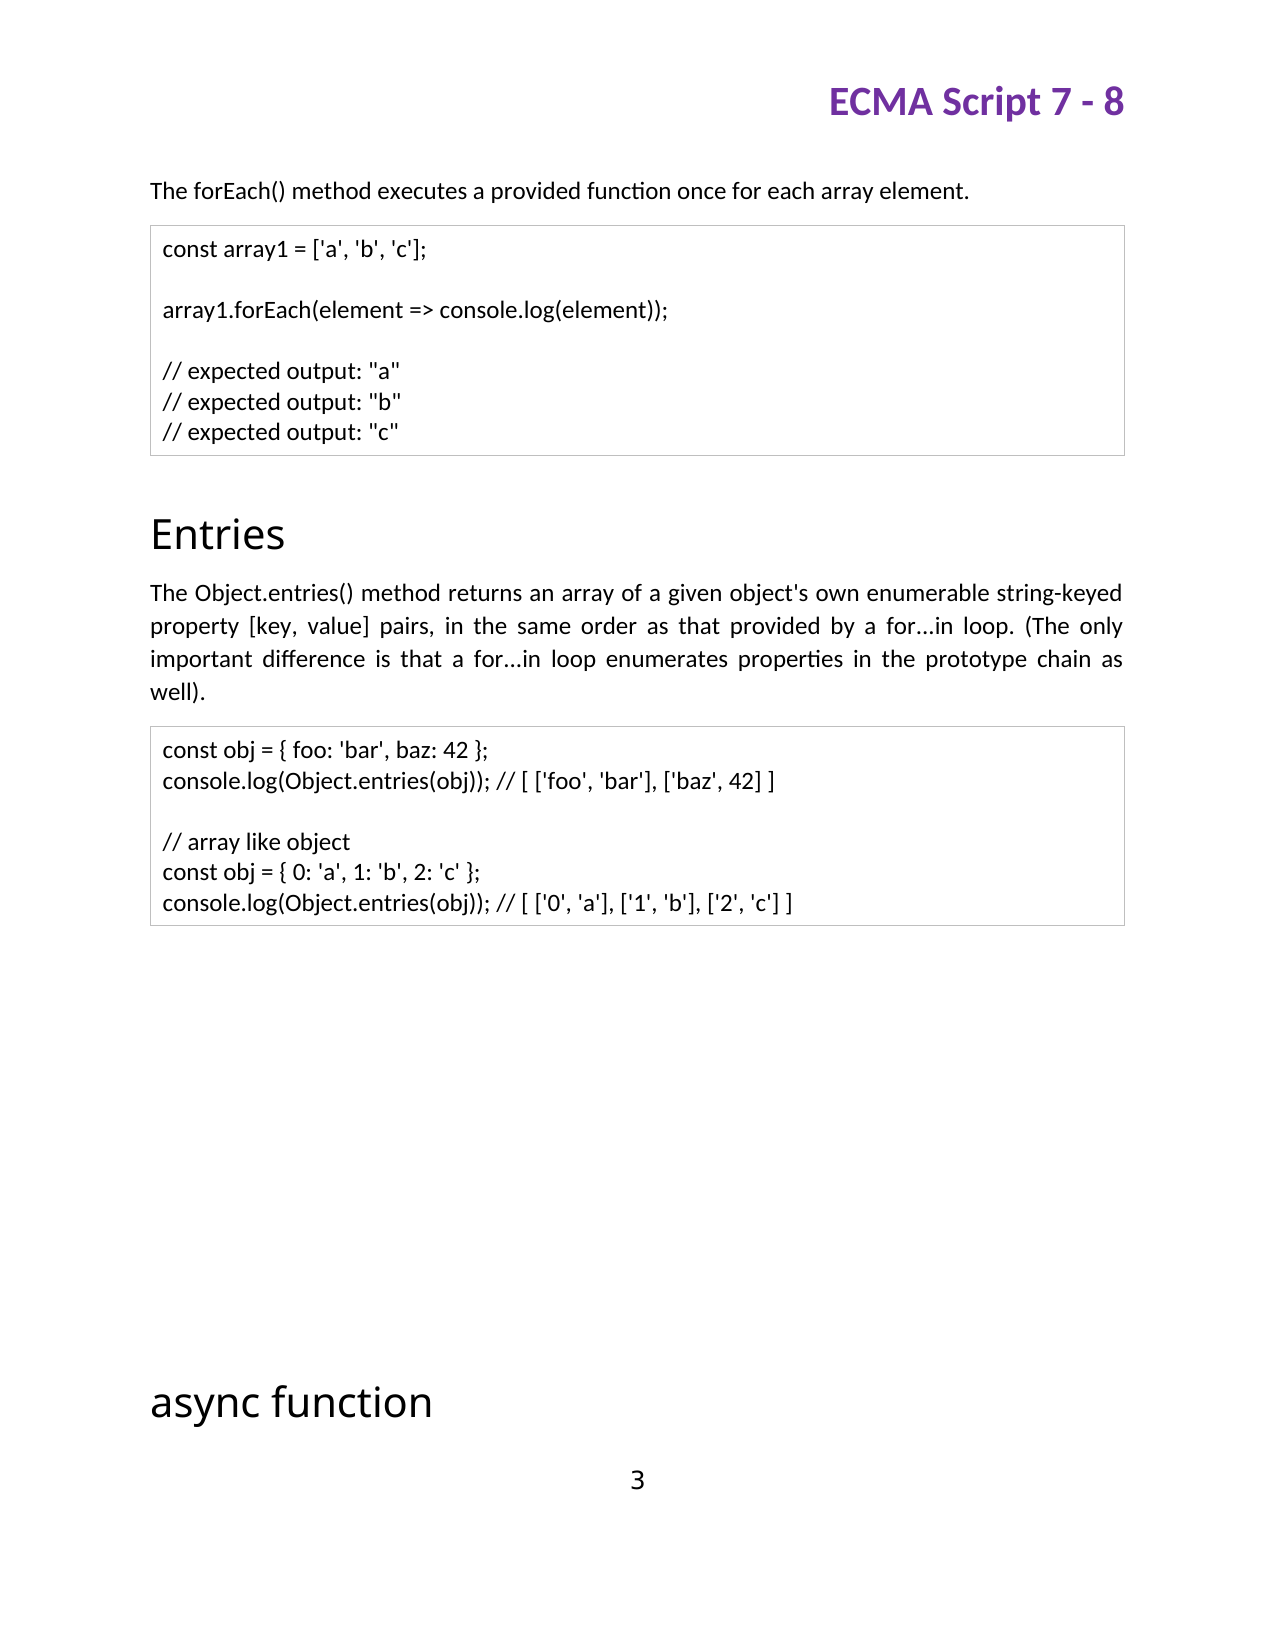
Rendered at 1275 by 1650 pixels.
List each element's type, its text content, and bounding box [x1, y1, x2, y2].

table_header const array1 = ['a', 'b', 'c']; array1.forEach(element => console.log(element)); // expected output: "a" // expected output: "b" // expected output: "c" [151, 226, 1124, 454]
text The Object.entries() method returns an array of a given object's own enumerable string-keyed property [key, value] pairs, in the same order as that provided by a for...in loop. (The only important difference is that a for...in loop enumerates properties in the prototype chain as well). [150, 578, 1125, 707]
table_header const obj = { foo: 'bar', baz: 42 }; console.log(Object.entries(obj)); // [ ['foo', 'bar'], ['baz', 42] ] // array like object const obj = { 0: 'a', 1: 'b', 2: 'c' }; console.log(Object.entries(obj)); // [ ['0', 'a'], ['1', 'b'], ['2', 'c'] ] [151, 727, 1124, 925]
subtitle async function [150, 1372, 1125, 1429]
text The forEach() method executes a provided function once for each array element. [150, 175, 1125, 206]
subtitle Entries [150, 505, 1125, 562]
